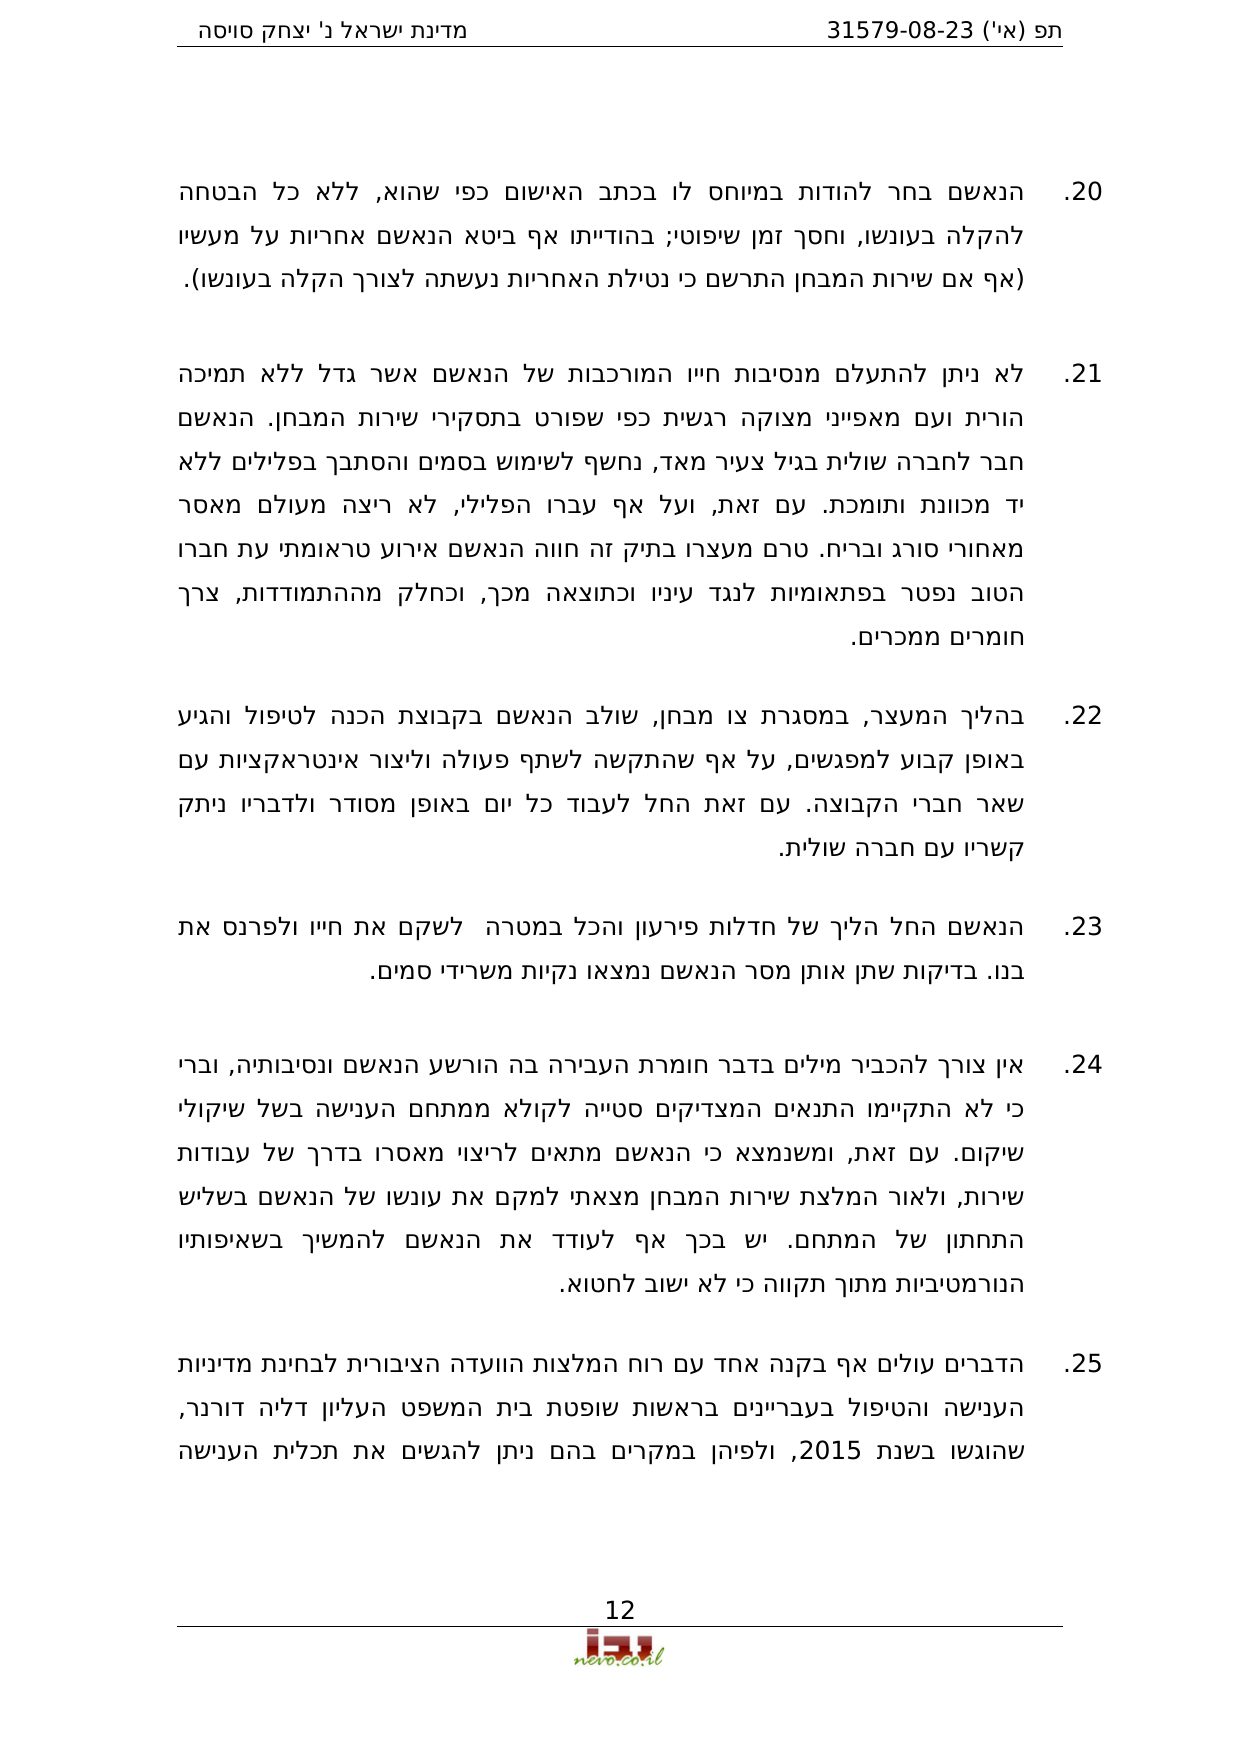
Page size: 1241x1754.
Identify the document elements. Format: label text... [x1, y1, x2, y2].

list אין צורך להכביר מילים בדבר חומרת העבירה בה הורשע הנאשם ונסיבותיה, וברי כי לא התקיימו התנאים המצדיקים סטייה לקולא ממתחם הענישה בשל שיקולי שיקום. עם זאת, ומשנמצא כי הנאשם מתאים לריצוי מאסרו בדרך של עבודות שירות, ולאור המלצת שירות המבחן מצאתי למקם את עונשו של הנאשם בשליש התחתון של המתחם. יש בכך אף לעודד את הנאשם להמשיך בשאיפותיו הנורמטיביות מתוך תקווה כי לא ישוב לחטוא. [177, 1051, 1063, 1299]
list הנאשם בחר להודות במיוחס לו בכתב האישום כפי שהוא, ללא כל הבטחה להקלה בעונשו, וחסך זמן שיפוטי; בהודייתו אף ביטא הנאשם אחריות על מעשיו (אף אם שירות המבחן התרשם כי נטילת האחריות נעשתה לצורך הקלה בעונשו). [177, 177, 1063, 294]
list לא ניתן להתעלם מנסיבות חייו המורכבות של הנאשם אשר גדל ללא תמיכה הורית ועם מאפייני מצוקה רגשית כפי שפורט בתסקירי שירות המבחן. הנאשם חבר לחברה שולית בגיל צעיר מאד, נחשף לשימוש בסמים והסתבך בפלילים ללא יד מכוונת ותומכת. עם זאת, ועל אף עברו הפלילי, לא ריצה מעולם מאסר מאחורי סורג ובריח. טרם מעצרו בתיק זה חווה הנאשם אירוע טראומתי עת חברו הטוב נפטר בפתאומיות לנגד עיניו וכתוצאה מכך, וכחלק מההתמודדות, צרך חומרים ממכרים. [177, 359, 1063, 651]
list הנאשם החל הליך של חדלות פירעון והכל במטרה לשקם את חייו ולפרנס את בנו. בדיקות שתן אותן מסר הנאשם נמצאו נקיות משרידי סמים. [177, 912, 1063, 985]
list בהליך המעצר, במסגרת צו מבחן, שולב הנאשם בקבוצת הכנה לטיפול והגיע באופן קבוע למפגשים, על אף שהתקשה לשתף פעולה וליצור אינטראקציות עם שאר חברי הקבוצה. עם זאת החל לעבוד כל יום באופן מסודר ולדבריו ניתק קשריו עם חברה שולית. [177, 701, 1063, 862]
picture [574, 1628, 666, 1667]
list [177, 1349, 1063, 1466]
